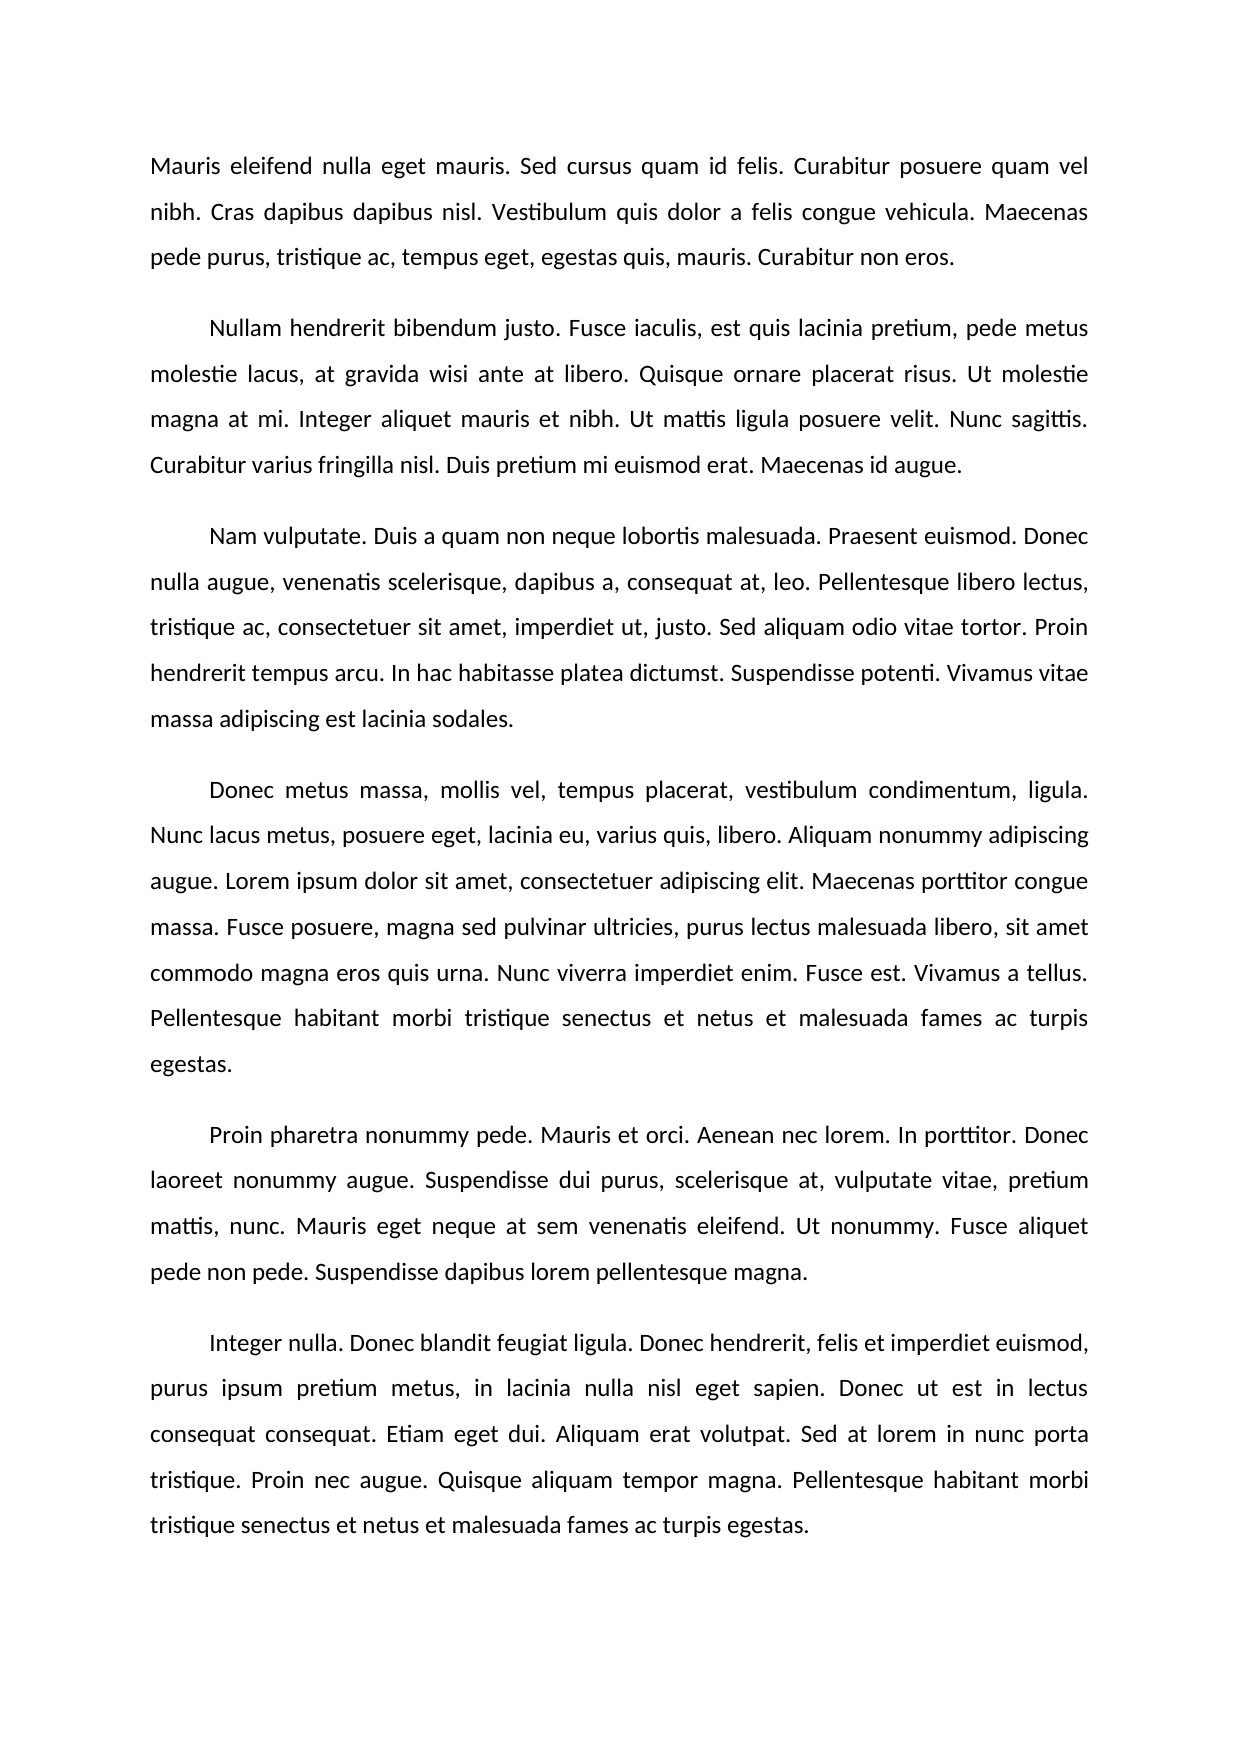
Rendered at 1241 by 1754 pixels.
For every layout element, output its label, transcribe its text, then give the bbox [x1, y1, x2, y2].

text Donec metus massa, mollis vel, tempus placerat, vestibulum condimentum, ligula. Nunc lacus metus, posuere eget, lacinia eu, varius quis, libero. Aliquam nonummy adipiscing augue. Lorem ipsum dolor sit amet, consectetuer adipiscing elit. Maecenas porttitor congue massa. Fusce posuere, magna sed pulvinar ultricies, purus lectus malesuada libero, sit amet commodo magna eros quis urna. Nunc viverra imperdiet enim. Fusce est. Vivamus a tellus. Pellentesque habitant morbi tristique senectus et netus et malesuada fames ac turpis egestas. [150, 774, 1090, 1079]
text Nam vulputate. Duis a quam non neque lobortis malesuada. Praesent euismod. Donec nulla augue, venenatis scelerisque, dapibus a, consequat at, leo. Pellentesque libero lectus, tristique ac, consectetuer sit amet, imperdiet ut, justo. Sed aliquam odio vitae tortor. Proin hendrerit tempus arcu. In hac habitasse platea dictumst. Suspendisse potenti. Vivamus vitae massa adipiscing est lacinia sodales. [150, 520, 1090, 733]
text Proin pharetra nonummy pede. Mauris et orci. Aenean nec lorem. In porttitor. Donec laoreet nonummy augue. Suspendisse dui purus, scelerisque at, vulputate vitae, pretium mattis, nunc. Mauris eget neque at sem venenatis eleifend. Ut nonummy. Fusce aliquet pede non pede. Suspendisse dapibus lorem pellentesque magna. [150, 1119, 1090, 1287]
text Nullam hendrerit bibendum justo. Fusce iaculis, est quis lacinia pretium, pede metus molestie lacus, at gravida wisi ante at libero. Quisque ornare placerat risus. Ut molestie magna at mi. Integer aliquet mauris et nibh. Ut mattis ligula posuere velit. Nunc sagittis. Curabitur varius fringilla nisl. Duis pretium mi euismod erat. Maecenas id augue. [150, 312, 1090, 480]
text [150, 150, 1090, 272]
text Integer nulla. Donec blandit feugiat ligula. Donec hendrerit, felis et imperdiet euismod, purus ipsum pretium metus, in lacinia nulla nisl eget sapien. Donec ut est in lectus consequat consequat. Etiam eget dui. Aliquam erat volutpat. Sed at lorem in nunc porta tristique. Proin nec augue. Quisque aliquam tempor magna. Pellentesque habitant morbi tristique senectus et netus et malesuada fames ac turpis egestas. [150, 1327, 1090, 1540]
